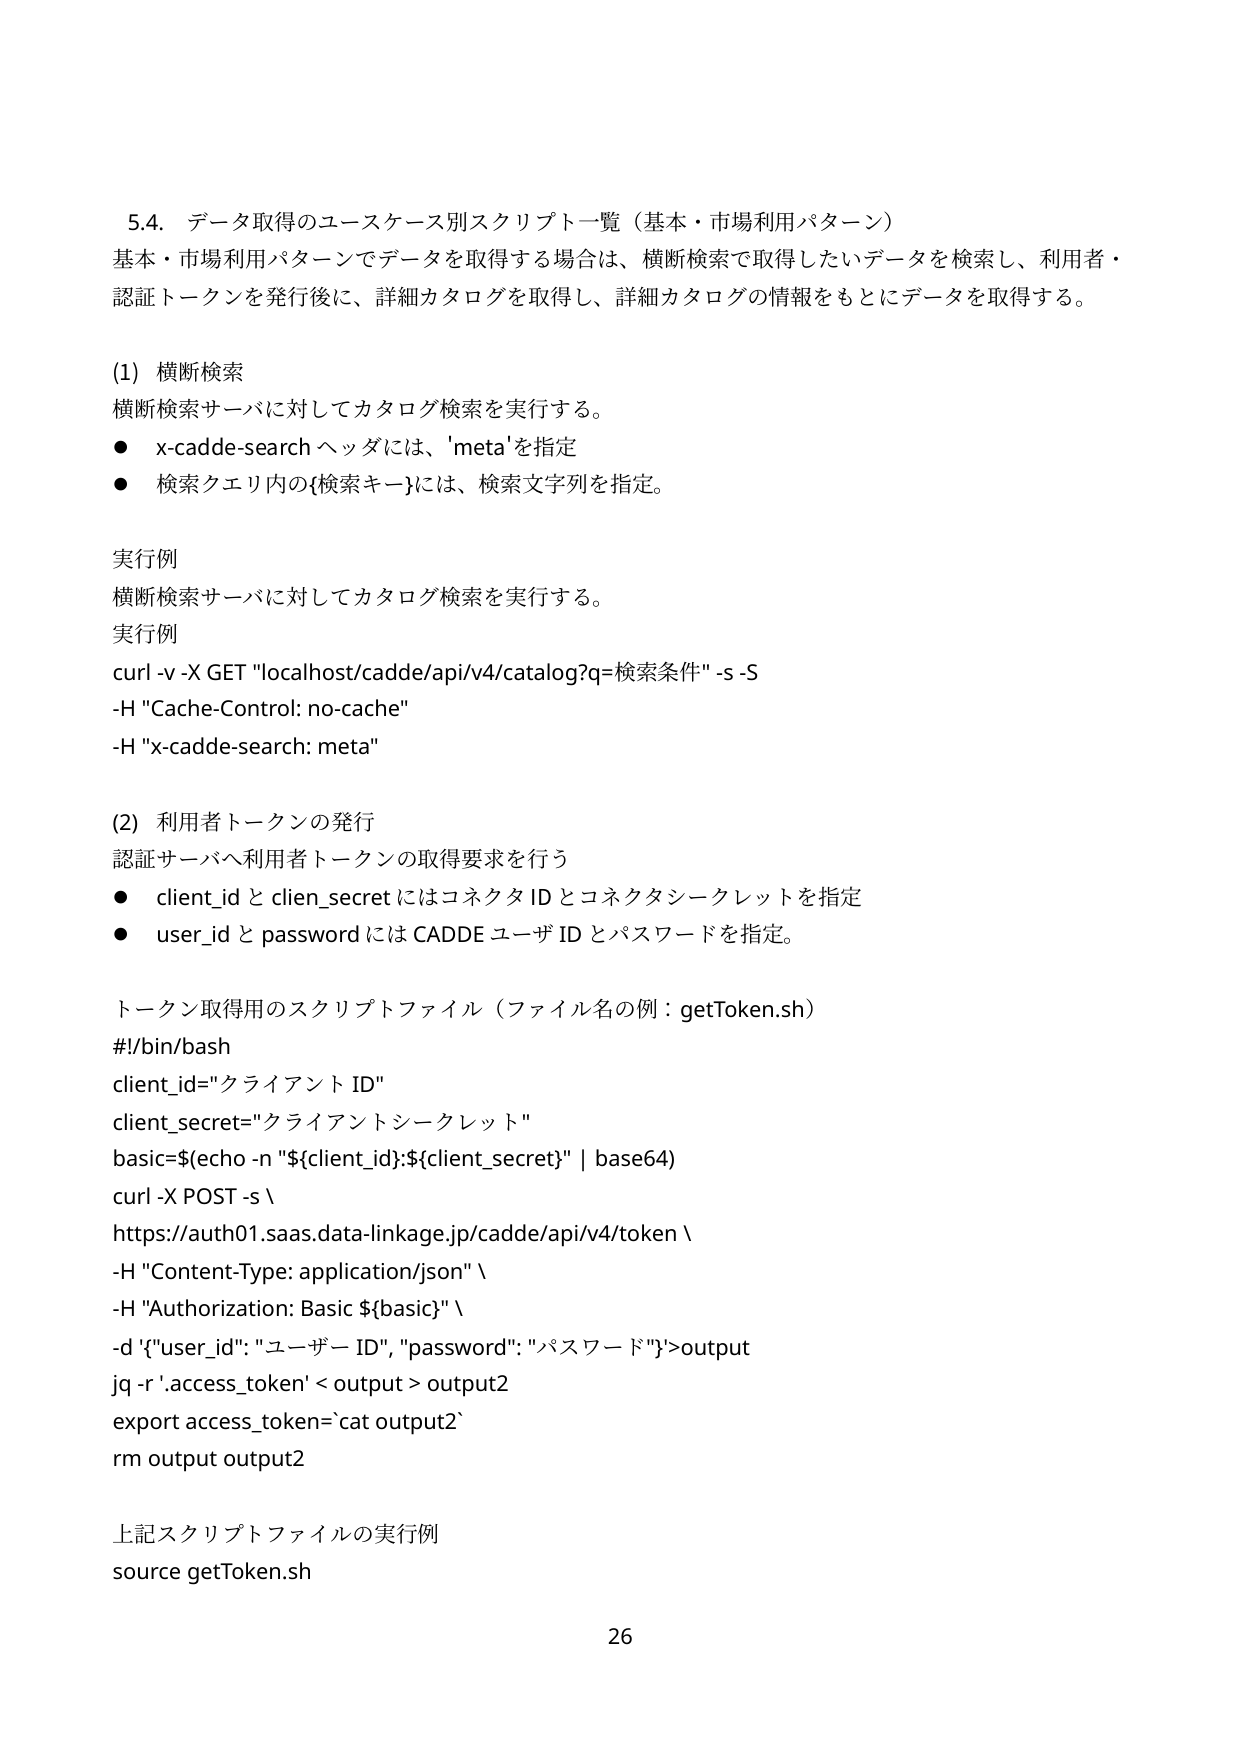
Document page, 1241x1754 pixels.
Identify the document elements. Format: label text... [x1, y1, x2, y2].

text 認証サーバへ利用者トークンの取得要求を行う [112, 839, 1128, 877]
text 基本・市場利用パターンでデータを取得する場合は、横断検索で取得したいデータを検索し、利用者・認証トークンを発行後に、詳細カタログを取得し、詳細カタログの情報をもとにデータを取得する。 [112, 239, 1128, 314]
text rm output output2 [112, 1439, 1128, 1477]
text 実行例 [112, 614, 1128, 652]
list x-cadde-searchヘッダには、'meta'を指定 [112, 427, 1128, 464]
text -H "Cache-Control: no-cache" [112, 689, 1128, 727]
text source getToken.sh [112, 1552, 1128, 1589]
text -H "Content-Type: application/json" \ [112, 1252, 1128, 1289]
text 横断検索サーバに対してカタログ検索を実行する。 [112, 577, 1128, 614]
text 実行例 [112, 539, 1128, 577]
subtitle 利用者トークンの発行 [112, 802, 1128, 839]
text -d '{"user_id": "ユーザーID", "password": "パスワード"}'>output [112, 1327, 1128, 1364]
list 検索クエリ内の{検索キー}には、検索文字列を指定。 [112, 464, 1128, 502]
list user_idとpasswordにはCADDEユーザIDとパスワードを指定。 [112, 914, 1128, 952]
text curl -X POST -s \ [112, 1177, 1128, 1214]
text -H "x-cadde-search: meta" [112, 727, 1128, 764]
text #!/bin/bash [112, 1027, 1128, 1064]
text curl -v -X GET "localhost/cadde/api/v4/catalog?q=検索条件" -s -S [112, 652, 1128, 689]
text 横断検索サーバに対してカタログ検索を実行する。 [112, 389, 1128, 427]
text 上記スクリプトファイルの実行例 [112, 1514, 1128, 1552]
text client_secret="クライアントシークレット" [112, 1102, 1128, 1139]
text トークン取得用のスクリプトファイル（ファイル名の例：getToken.sh） [112, 989, 1128, 1027]
text basic=$(echo -n "${client_id}:${client_secret}" | base64) [112, 1139, 1128, 1177]
list client_idとclien_secretにはコネクタIDとコネクタシークレットを指定 [112, 877, 1128, 914]
text jq -r '.access_token' < output > output2 [112, 1364, 1128, 1402]
text https://auth01.saas.data-linkage.jp/cadde/api/v4/token \ [112, 1214, 1128, 1252]
text -H "Authorization: Basic ${basic}" \ [112, 1289, 1128, 1327]
subtitle 横断検索 [112, 352, 1128, 389]
text client_id="クライアントID" [112, 1064, 1128, 1102]
subtitle データ取得のユースケース別スクリプト一覧（基本・市場利用パターン） [127, 202, 1128, 239]
text export access_token=`cat output2` [112, 1402, 1128, 1439]
